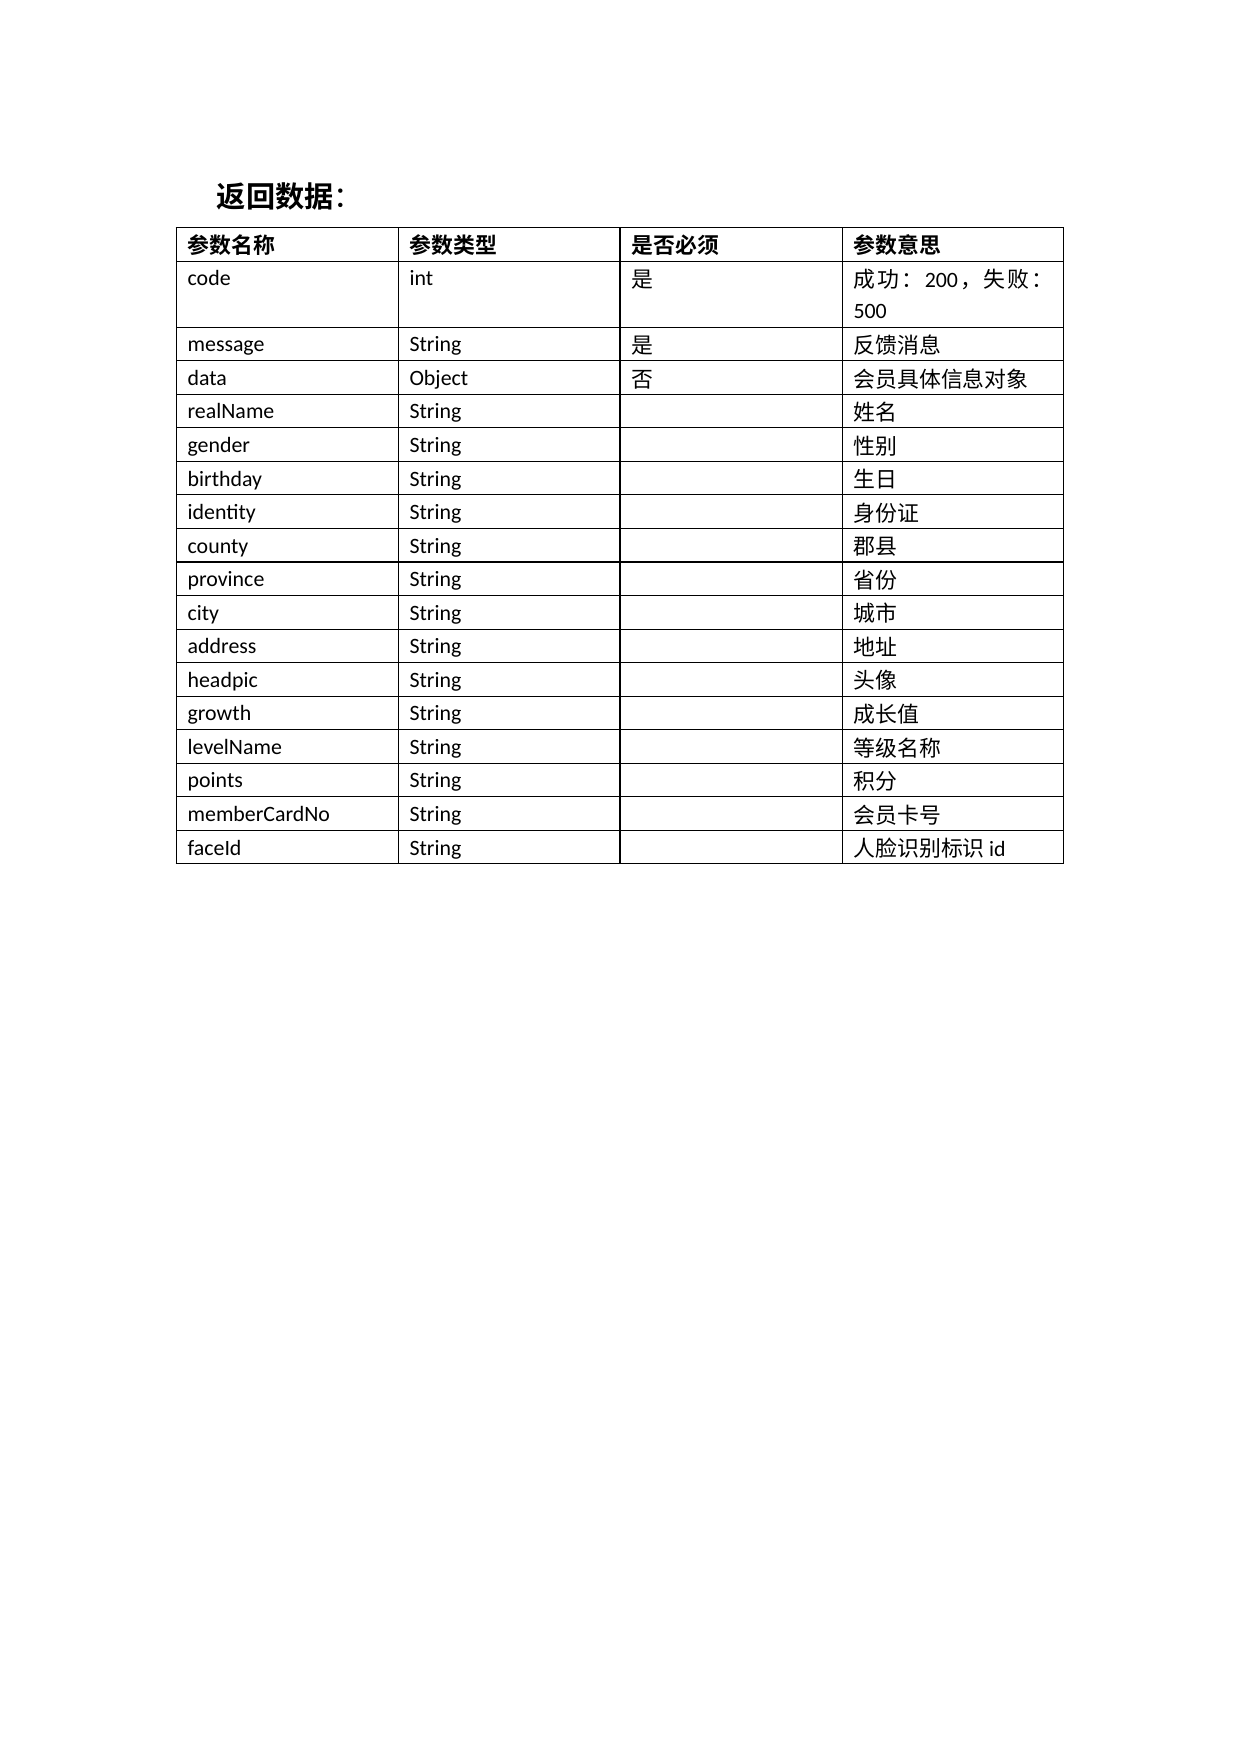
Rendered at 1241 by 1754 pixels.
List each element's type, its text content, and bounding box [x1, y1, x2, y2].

table_cell [621, 764, 842, 796]
table_cell Object [399, 361, 619, 394]
table_cell 是 [621, 262, 842, 327]
table_cell 生日 [843, 462, 1063, 494]
table_cell gender [177, 428, 398, 461]
table_cell String [399, 529, 619, 561]
table_cell message [177, 328, 398, 360]
table_cell String [399, 328, 619, 360]
table_cell memberCardNo [177, 797, 398, 830]
table_header 参数意思 [843, 228, 1063, 261]
table_cell 省份 [843, 563, 1063, 595]
table_cell 成功：200，失败：500 [843, 262, 1063, 327]
table_cell code [177, 262, 398, 327]
table_cell 成长值 [843, 697, 1063, 729]
table_cell 头像 [843, 663, 1063, 696]
table_cell [621, 495, 842, 528]
table_cell [621, 797, 842, 830]
table_header 参数类型 [399, 228, 619, 261]
table_cell county [177, 529, 398, 561]
table_cell province [177, 563, 398, 595]
table_cell 姓名 [843, 395, 1063, 427]
table_cell realName [177, 395, 398, 427]
table_cell 地址 [843, 630, 1063, 662]
table_cell 会员卡号 [843, 797, 1063, 830]
table_header 参数名称 [177, 228, 398, 261]
table_cell String [399, 630, 619, 662]
table_cell [621, 462, 842, 494]
table_cell String [399, 797, 619, 830]
table_cell 性别 [843, 428, 1063, 461]
table_cell 身份证 [843, 495, 1063, 528]
table_cell [621, 596, 842, 628]
table_cell levelName [177, 730, 398, 763]
table_cell 否 [621, 361, 842, 394]
table_cell headpic [177, 663, 398, 696]
table_cell [621, 630, 842, 662]
table_cell String [399, 596, 619, 628]
table_header 是否必须 [621, 228, 842, 261]
table_cell [621, 697, 842, 729]
table_cell identity [177, 495, 398, 528]
table_cell 人脸识别标识id [843, 831, 1063, 863]
table_cell String [399, 730, 619, 763]
table_cell [621, 529, 842, 561]
table_cell String [399, 831, 619, 863]
table_cell String [399, 563, 619, 595]
table_cell String [399, 764, 619, 796]
table_cell 是 [621, 328, 842, 360]
table_cell points [177, 764, 398, 796]
text 返回数据： [187, 162, 1053, 227]
table_cell 会员具体信息对象 [843, 361, 1063, 394]
table_cell [621, 831, 842, 863]
table_cell int [399, 262, 619, 327]
table_cell growth [177, 697, 398, 729]
table_cell city [177, 596, 398, 628]
table_cell [621, 395, 842, 427]
table_cell String [399, 495, 619, 528]
table_cell 城市 [843, 596, 1063, 628]
table_cell [621, 563, 842, 595]
table_cell String [399, 462, 619, 494]
table_cell 等级名称 [843, 730, 1063, 763]
table_cell data [177, 361, 398, 394]
table_cell faceId [177, 831, 398, 863]
table_cell String [399, 663, 619, 696]
table_cell String [399, 428, 619, 461]
table_cell String [399, 697, 619, 729]
table_cell 反馈消息 [843, 328, 1063, 360]
table_cell String [399, 395, 619, 427]
table_cell [621, 663, 842, 696]
table_cell address [177, 630, 398, 662]
table_cell birthday [177, 462, 398, 494]
table_cell 郡县 [843, 529, 1063, 561]
table_cell [621, 428, 842, 461]
table_cell 积分 [843, 764, 1063, 796]
table_cell [621, 730, 842, 763]
